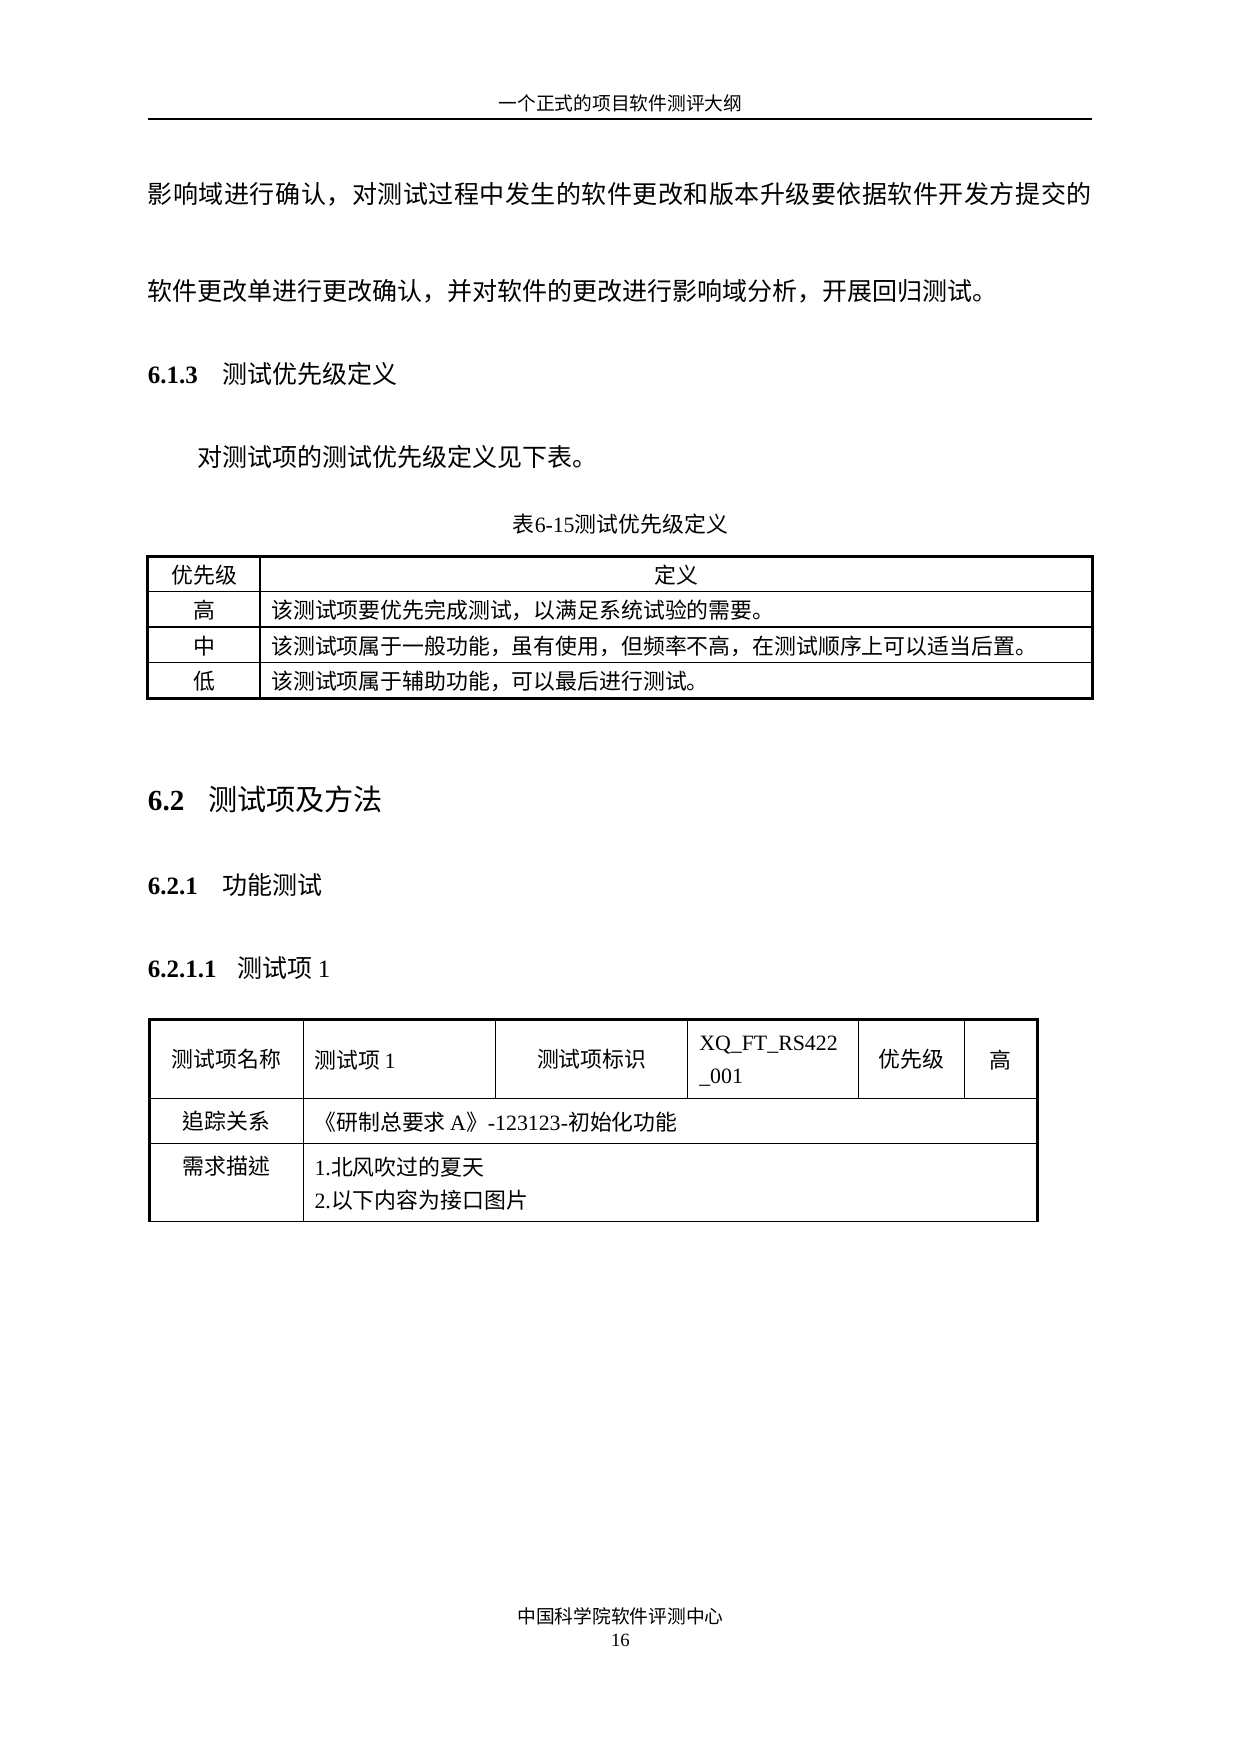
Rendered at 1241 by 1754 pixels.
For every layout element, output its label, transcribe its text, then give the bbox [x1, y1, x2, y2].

subtitle 测试项及方法 [148, 765, 1092, 830]
